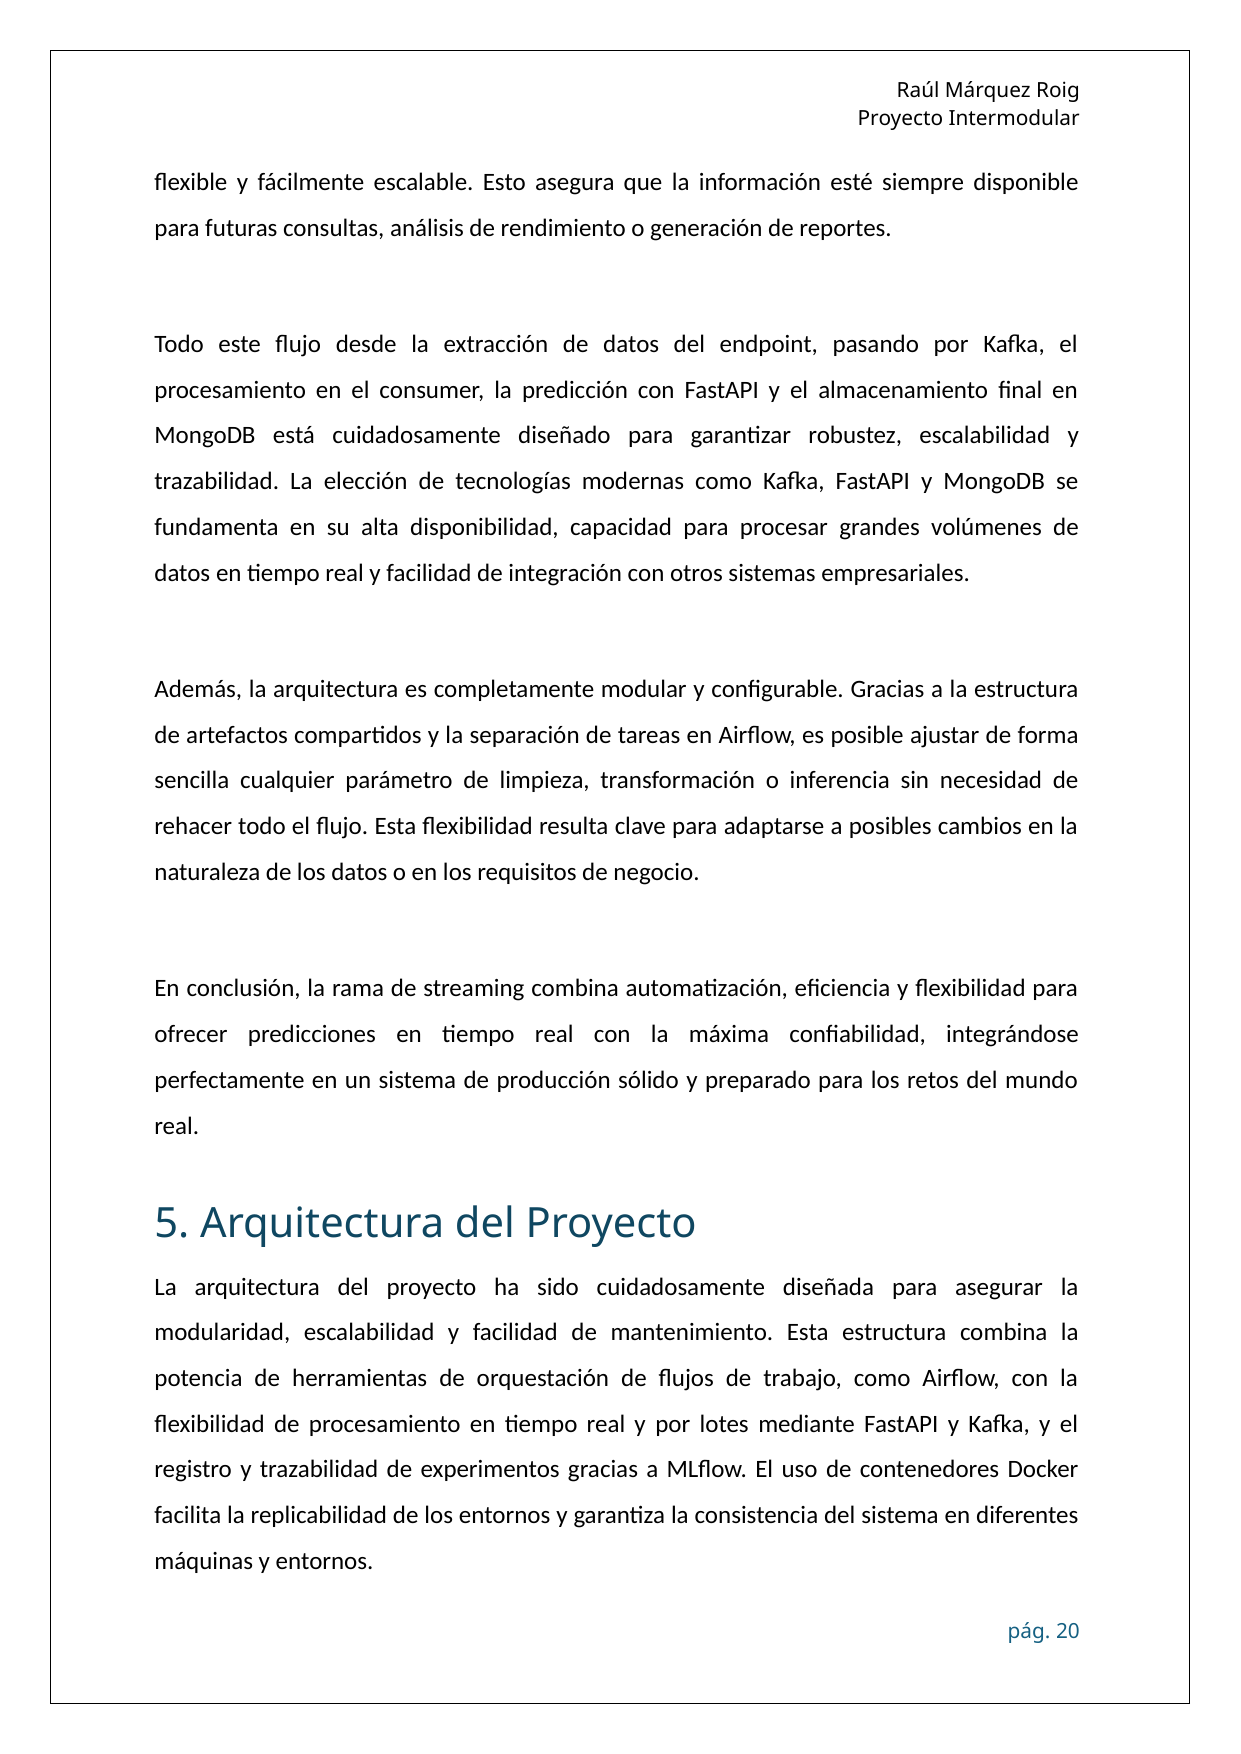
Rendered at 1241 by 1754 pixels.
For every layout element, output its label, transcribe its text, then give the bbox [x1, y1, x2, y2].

subtitle 5. Arquitectura del Proyecto [154, 1193, 1079, 1250]
text Además, la arquitectura es completamente modular y configurable. Gracias a la estructura de artefactos compartidos y la separación de tareas en Airflow, es posible ajustar de forma sencilla cualquier parámetro de limpieza, transformación o inferencia sin necesidad de rehacer todo el flujo. Esta flexibilidad resulta clave para adaptarse a posibles cambios en la naturaleza de los datos o en los requisitos de negocio. [154, 673, 1079, 887]
text Todo este flujo desde la extracción de datos del endpoint, pasando por Kafka, el procesamiento en el consumer, la predicción con FastAPI y el almacenamiento final en MongoDB está cuidadosamente diseñado para garantizar robustez, escalabilidad y trazabilidad. La elección de tecnologías modernas como Kafka, FastAPI y MongoDB se fundamenta en su alta disponibilidad, capacidad para procesar grandes volúmenes de datos en tiempo real y facilidad de integración con otros sistemas empresariales. [154, 328, 1079, 587]
text La arquitectura del proyecto ha sido cuidadosamente diseñada para asegurar la modularidad, escalabilidad y facilidad de mantenimiento. Esta estructura combina la potencia de herramientas de orquestación de flujos de trabajo, como Airflow, con la flexibilidad de procesamiento en tiempo real y por lotes mediante FastAPI y Kafka, y el registro y trazabilidad de experimentos gracias a MLflow. El uso de contenedores Docker facilita la replicabilidad de los entornos y garantiza la consistencia del sistema en diferentes máquinas y entornos. [154, 1271, 1079, 1576]
text En conclusión, la rama de streaming combina automatización, eficiencia y flexibilidad para ofrecer predicciones en tiempo real con la máxima confiabilidad, integrándose perfectamente en un sistema de producción sólido y preparado para los retos del mundo real. [154, 973, 1079, 1140]
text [154, 166, 1079, 242]
